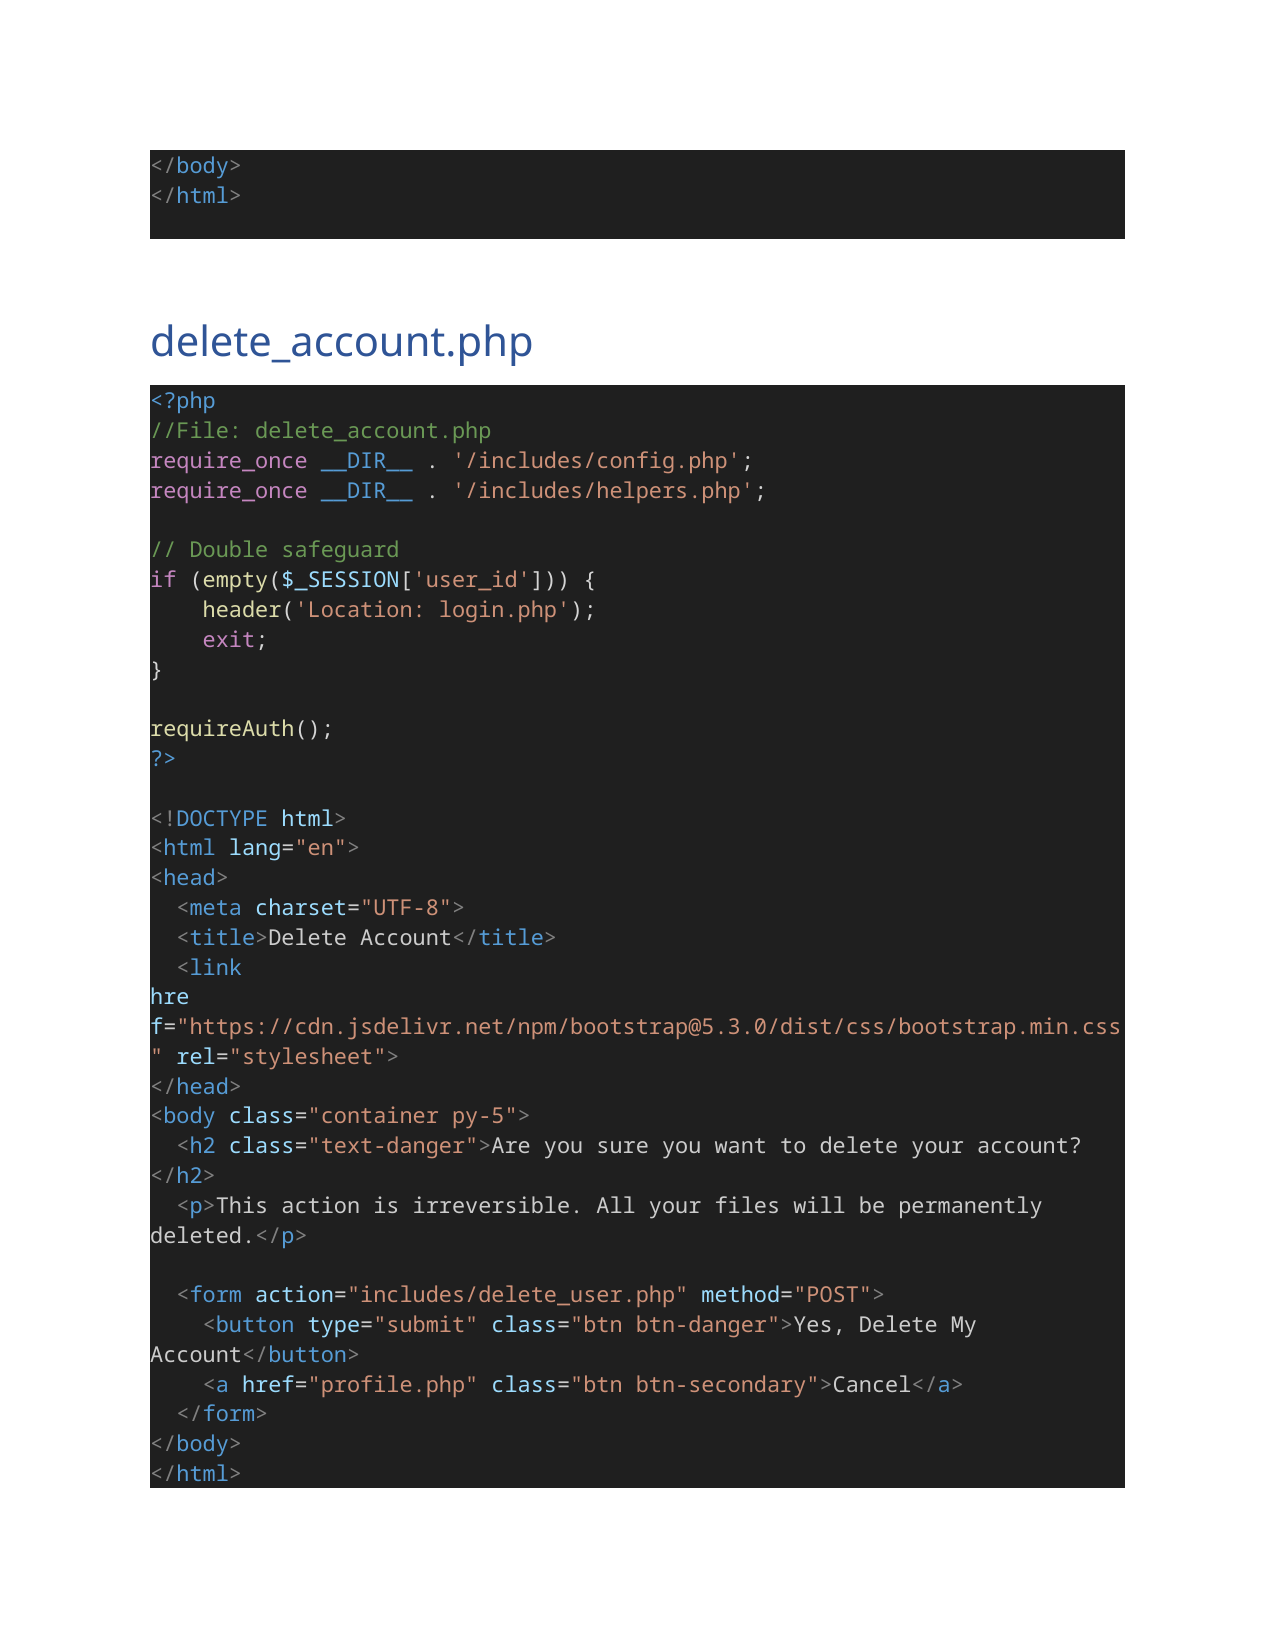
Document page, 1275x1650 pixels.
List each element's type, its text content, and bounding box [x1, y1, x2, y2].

subtitle delete_account.php [150, 312, 1125, 369]
text // Double safeguard [150, 534, 1125, 564]
text ?> [150, 743, 1125, 773]
text exit; [150, 624, 1125, 653]
text </html> [150, 1458, 1125, 1488]
text </form> [150, 1398, 1125, 1428]
text </head> [150, 1071, 1125, 1100]
text <link href="https://cdn.jsdelivr.net/npm/bootstrap@5.3.0/dist/css/bootstrap.min.css" rel="stylesheet"> [150, 951, 1125, 1071]
text <body class="container py-5"> [150, 1100, 1125, 1130]
text <form action="includes/delete_user.php" method="POST"> [150, 1279, 1125, 1309]
text <title>Delete Account</title> [150, 922, 1125, 951]
text </html> [150, 180, 1125, 209]
text <meta charset="UTF-8"> [150, 892, 1125, 922]
text <p>This action is irreversible. All your files will be permanently deleted.</p> [150, 1190, 1125, 1249]
text <html lang="en"> [150, 832, 1125, 862]
text </body> [150, 150, 1125, 180]
text requireAuth(); [150, 713, 1125, 743]
text header('Location: login.php'); [150, 594, 1125, 624]
text </body> [150, 1428, 1125, 1458]
text <!DOCTYPE html> [150, 802, 1125, 832]
text <head> [150, 862, 1125, 892]
text //File: delete_account.php [150, 415, 1125, 445]
text require_once __DIR__ . '/includes/helpers.php'; [150, 475, 1125, 504]
text <?php [150, 385, 1125, 415]
text <button type="submit" class="btn btn-danger">Yes, Delete My Account</button> [150, 1309, 1125, 1368]
text require_once __DIR__ . '/includes/config.php'; [150, 445, 1125, 475]
text <h2 class="text-danger">Are you sure you want to delete your account?</h2> [150, 1130, 1125, 1190]
text } [150, 653, 1125, 683]
text if (empty($_SESSION['user_id'])) { [150, 564, 1125, 594]
text <a href="profile.php" class="btn btn-secondary">Cancel</a> [150, 1368, 1125, 1398]
